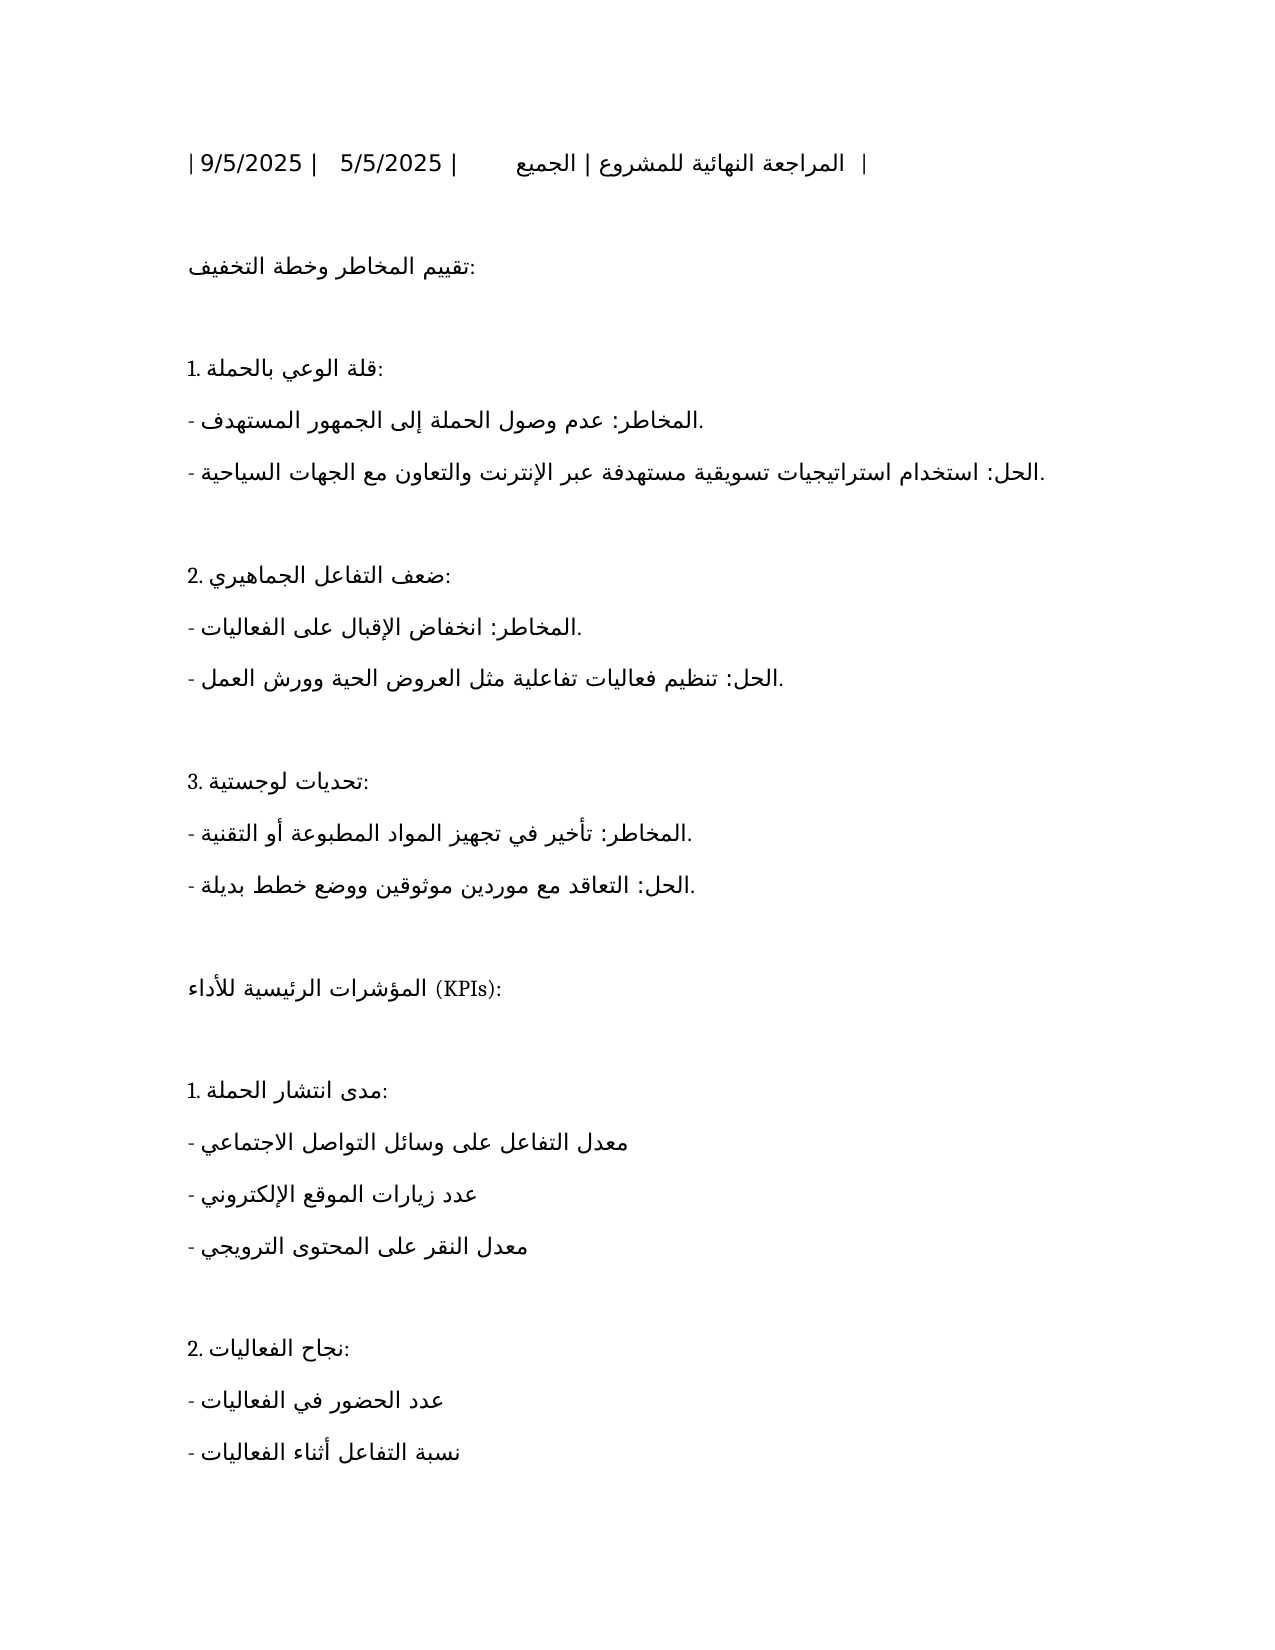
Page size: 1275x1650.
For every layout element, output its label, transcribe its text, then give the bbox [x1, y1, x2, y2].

text - الحل: تنظيم فعاليات تفاعلية مثل العروض الحية وورش العمل. [187, 666, 1087, 692]
text 2. نجاح الفعاليات: [187, 1336, 1087, 1363]
text - معدل النقر على المحتوى الترويجي [187, 1233, 1087, 1260]
text - معدل التفاعل على وسائل التواصل الاجتماعي [187, 1129, 1087, 1156]
text 1. مدى انتشار الحملة: [187, 1077, 1087, 1104]
text 3. تحديات لوجستية: [187, 768, 1087, 795]
text - عدد زيارات الموقع الإلكتروني [187, 1181, 1087, 1208]
text - المخاطر: عدم وصول الحملة إلى الجمهور المستهدف. [187, 407, 1087, 434]
text - المخاطر: انخفاض الإقبال على الفعاليات. [187, 614, 1087, 641]
text - عدد الحضور في الفعاليات [187, 1387, 1087, 1414]
text - نسبة التفاعل أثناء الفعاليات [187, 1439, 1087, 1466]
text - الحل: التعاقد مع موردين موثوقين ووضع خطط بديلة. [187, 872, 1087, 899]
text - المخاطر: تأخير في تجهيز المواد المطبوعة أو التقنية. [187, 820, 1087, 847]
text 2. ضعف التفاعل الجماهيري: [187, 562, 1087, 589]
text تقييم المخاطر وخطة التخفيف: [187, 253, 1087, 280]
text المؤشرات الرئيسية للأداء (KPIs): [187, 975, 1087, 1002]
text - الحل: استخدام استراتيجيات تسويقية مستهدفة عبر الإنترنت والتعاون مع الجهات السياحية. [187, 459, 1087, 486]
text 1. قلة الوعي بالحملة: [187, 356, 1087, 383]
text | المراجعة النهائية للمشروع | الجميع | 5/5/2025 | 9/5/2025 | [187, 150, 1087, 177]
